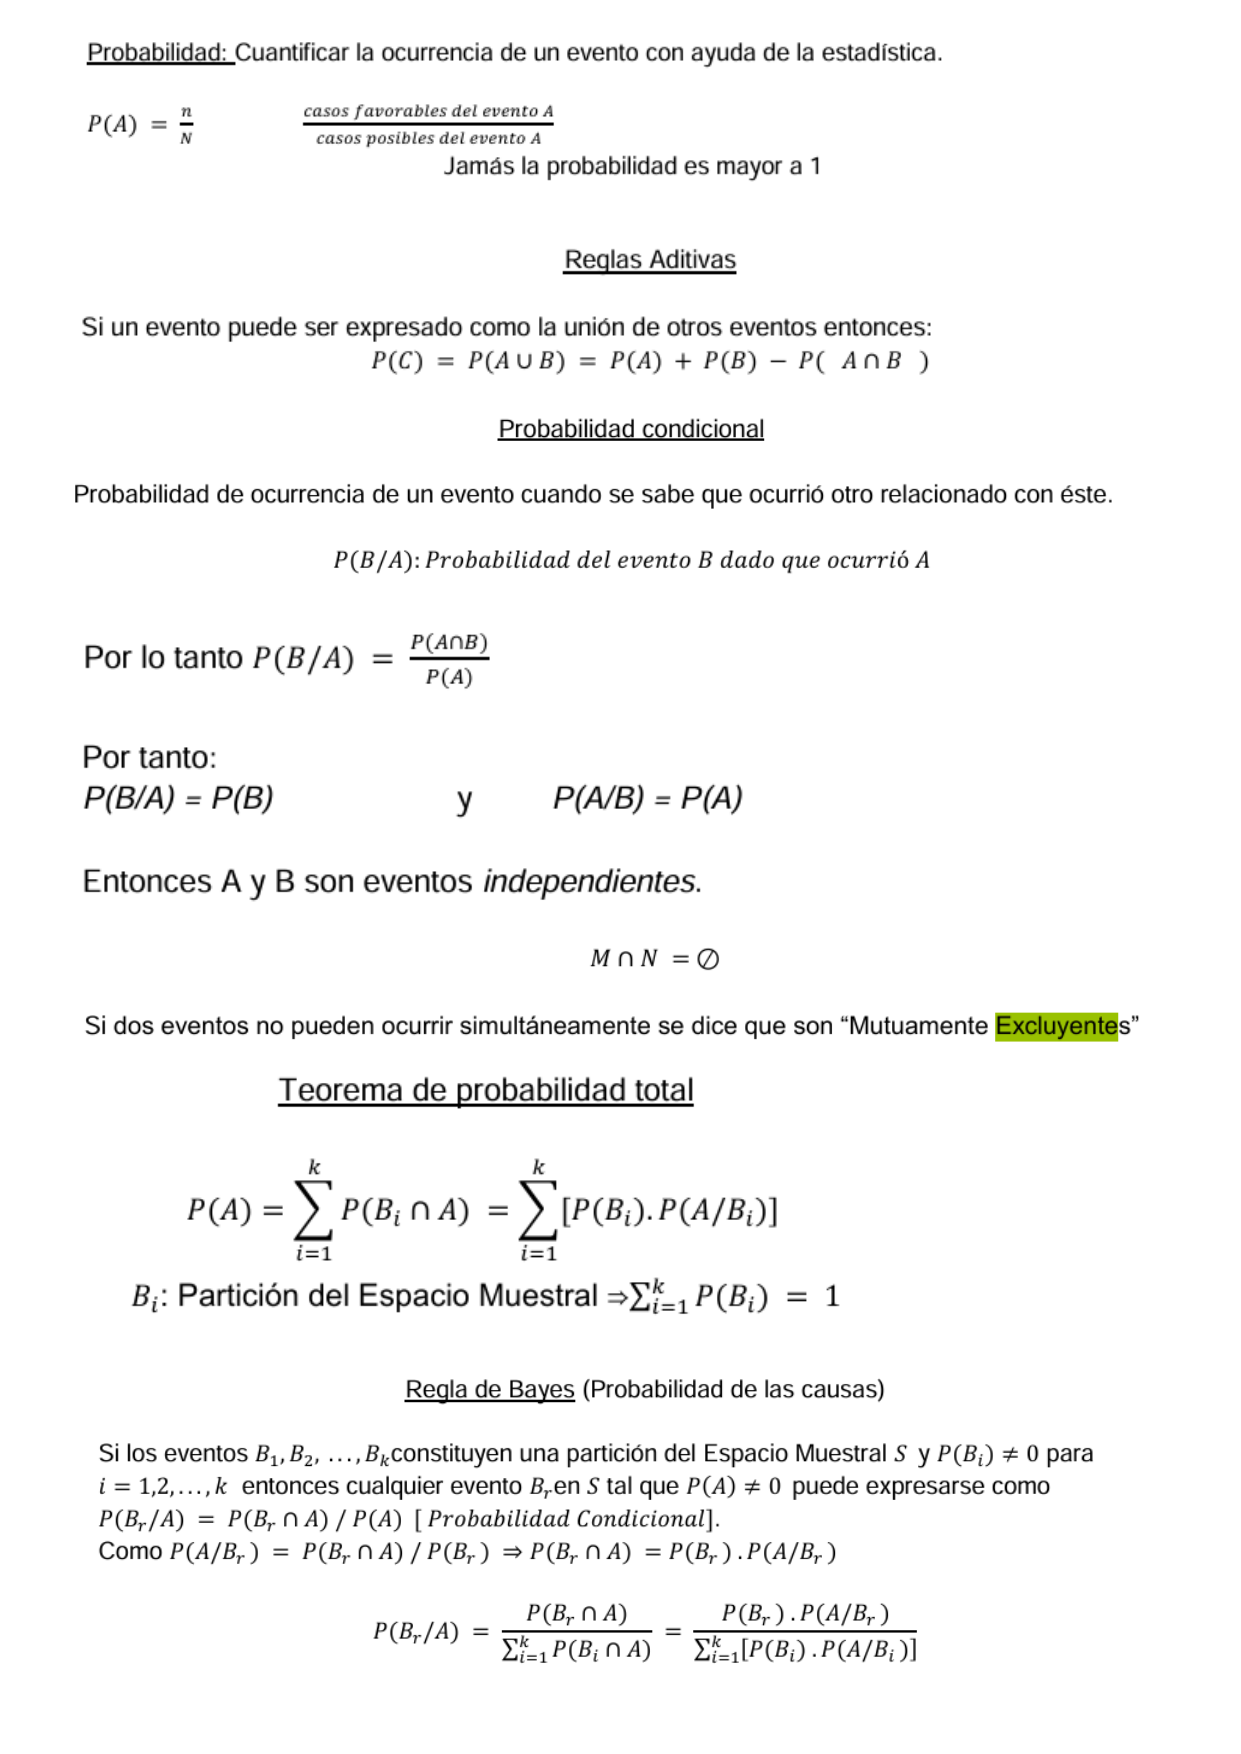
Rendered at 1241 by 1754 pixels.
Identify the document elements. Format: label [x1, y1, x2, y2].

picture [75, 613, 493, 714]
picture [75, 404, 1166, 595]
picture [75, 29, 961, 200]
picture [75, 1354, 1166, 1687]
picture [75, 218, 962, 386]
picture [75, 1071, 877, 1336]
picture [75, 732, 755, 922]
picture [75, 940, 1166, 1053]
